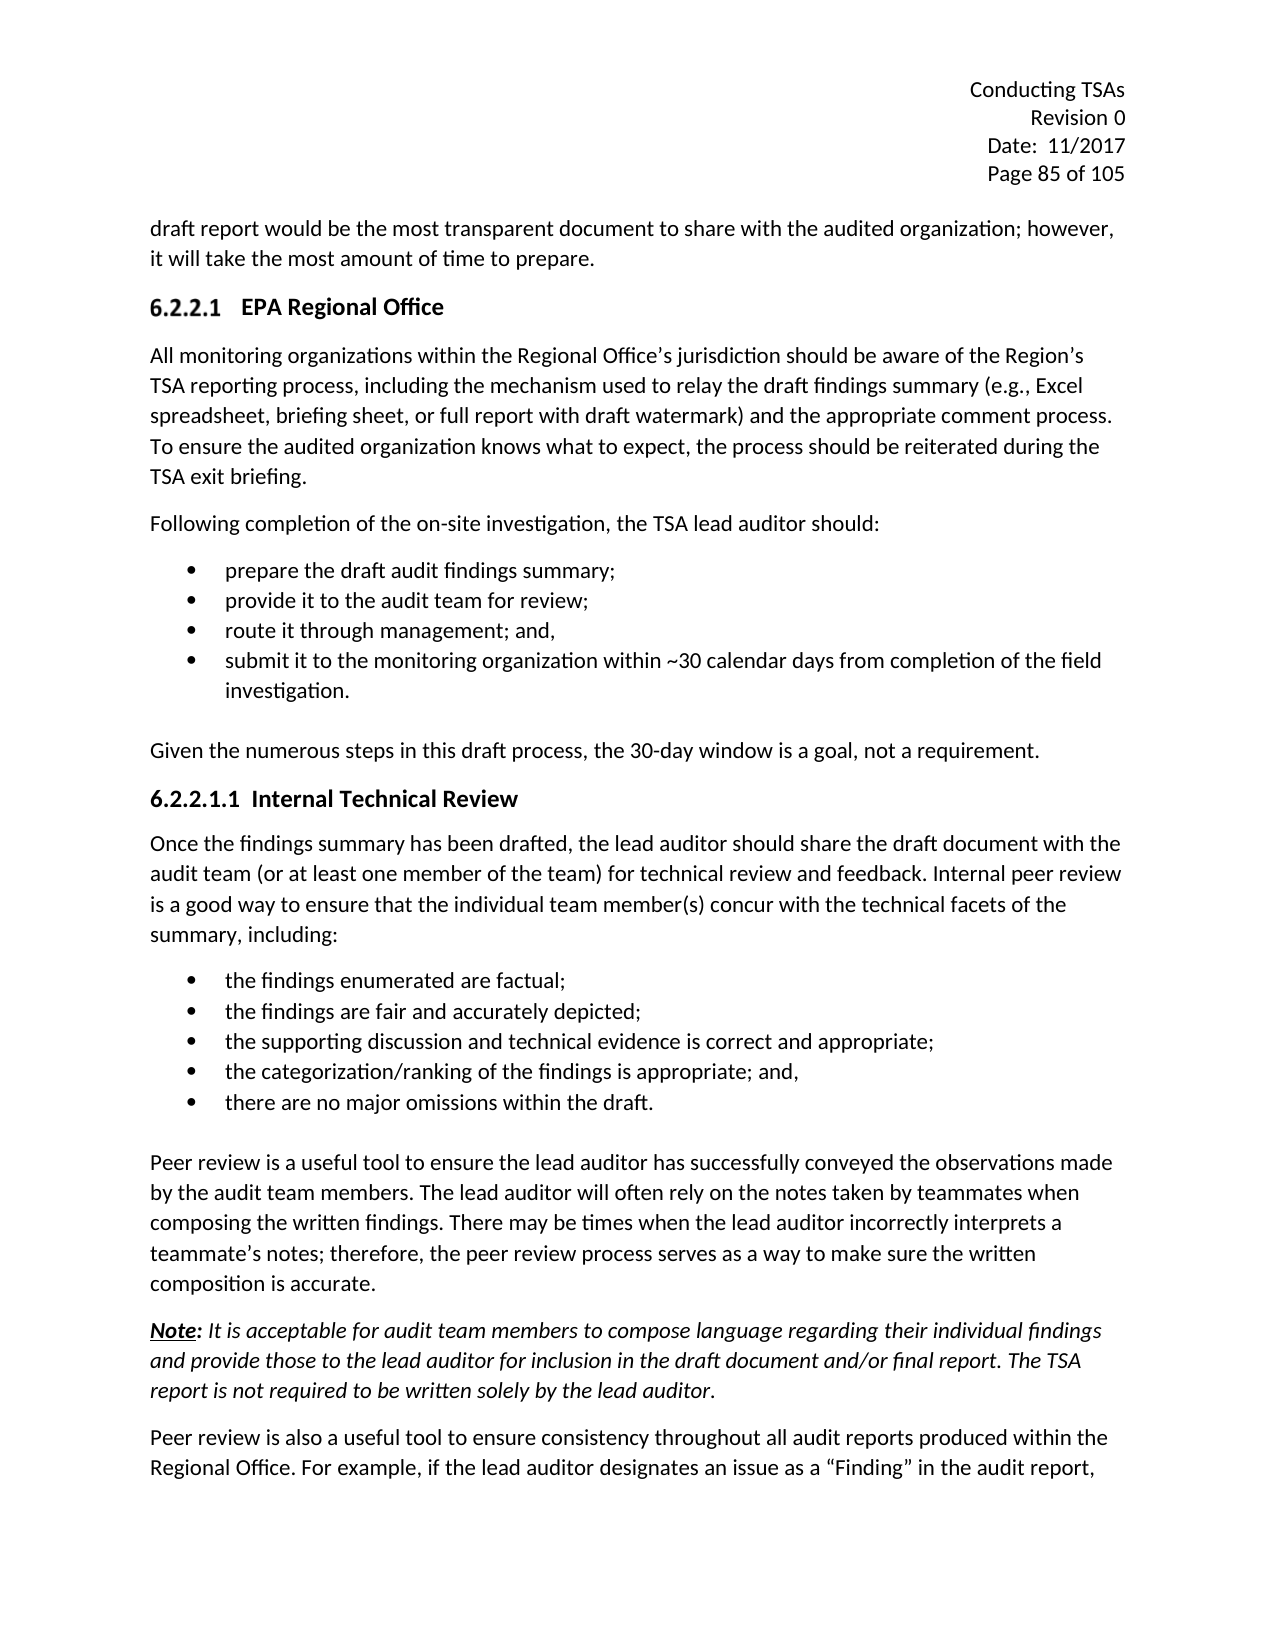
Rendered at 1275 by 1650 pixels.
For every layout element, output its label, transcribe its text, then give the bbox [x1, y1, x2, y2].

list prepare the draft audit findings summary; [187, 556, 1187, 584]
list the findings are fair and accurately depicted; [187, 997, 1187, 1025]
text Note: It is acceptable for audit team members to compose language regarding their individual findings and provide those to the lead auditor for inclusion in the draft document and/or final report. The TSA report is not required to be written solely by the lead auditor. [150, 1316, 1122, 1404]
list the categorization/ranking of the findings is appropriate; and, [187, 1057, 1187, 1085]
subtitle Internal Technical Review [150, 784, 1187, 814]
text Once the findings summary has been drafted, the lead auditor should share the draft document with the audit team (or at least one member of the team) for technical review and feedback. Internal peer review is a good way to ensure that the individual team member(s) concur with the technical facets of the summary, including: [150, 829, 1126, 948]
list provide it to the audit team for review; [187, 586, 1187, 614]
subtitle EPA Regional Office [150, 291, 1187, 322]
list there are no major omissions within the draft. [187, 1088, 1187, 1116]
text All monitoring organizations within the Regional Office’s jurisdiction should be aware of the Region’s TSA reporting process, including the mechanism used to relay the draft findings summary (e.g., Excel spreadsheet, briefing sheet, or full report with draft watermark) and the appropriate comment process. To ensure the audited organization knows what to expect, the process should be reiterated during the TSA exit briefing. [150, 341, 1117, 490]
text Peer review is a useful tool to ensure the lead auditor has successfully conveyed the observations made by the audit team members. The lead auditor will often rely on the notes taken by teammates when composing the written findings. There may be times when the lead auditor incorrectly interprets a teammate’s notes; therefore, the peer review process serves as a way to make sure the written composition is accurate. [150, 1148, 1117, 1297]
text Following completion of the on-site investigation, the TSA lead auditor should: [150, 509, 1187, 537]
picture [150, 298, 221, 317]
text draft report would be the most transparent document to share with the audited organization; however, it will take the most amount of time to prepare. [150, 214, 1119, 272]
text Peer review is also a useful tool to ensure consistency throughout all audit reports produced within the Regional Office. For example, if the lead auditor designates an issue as a “Finding” in the audit report, [150, 1423, 1112, 1481]
list route it through management; and, [187, 616, 1187, 644]
text Given the numerous steps in this draft process, the 30-day window is a goal, not a requirement. [150, 737, 1187, 764]
list submit it to the monitoring organization within ~30 calendar days from completion of the field investigation. [187, 647, 1104, 704]
list the findings enumerated are factual; [187, 967, 1187, 995]
list the supporting discussion and technical evidence is correct and appropriate; [187, 1027, 1187, 1055]
